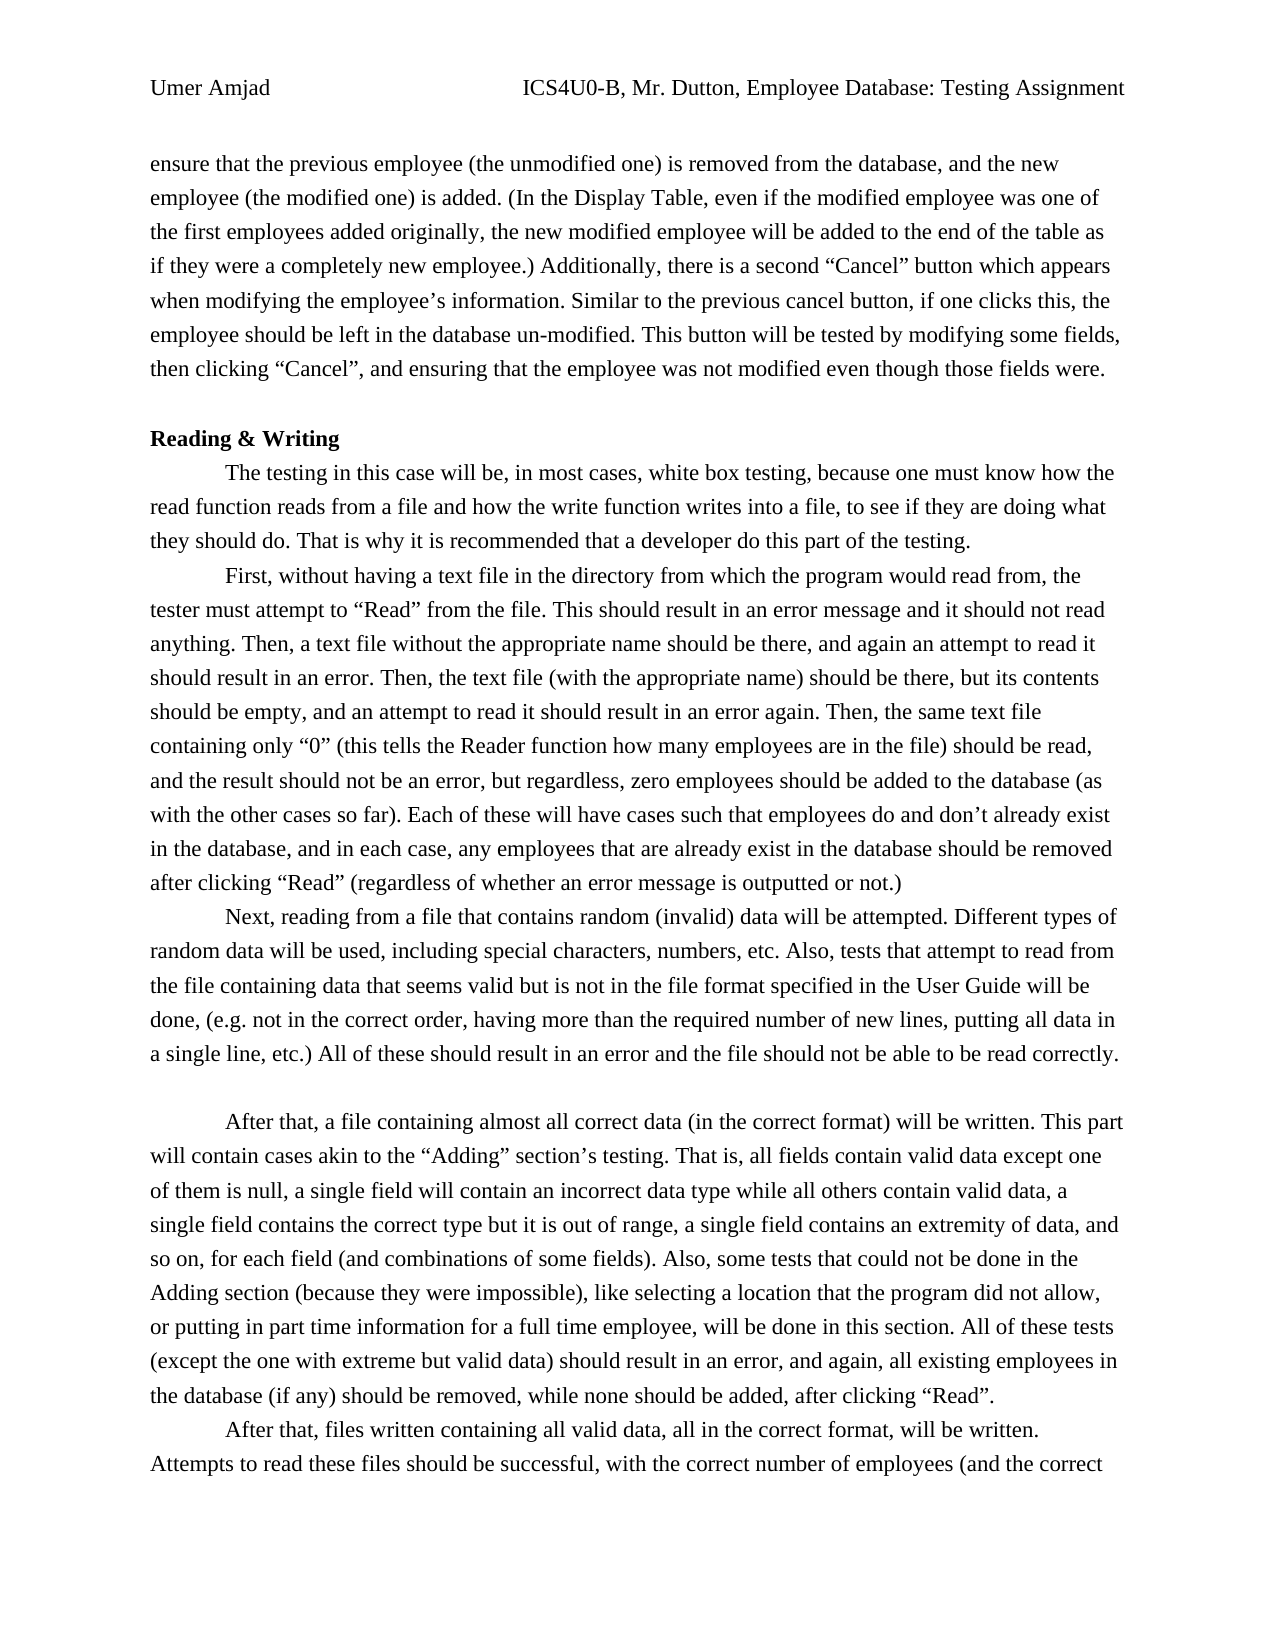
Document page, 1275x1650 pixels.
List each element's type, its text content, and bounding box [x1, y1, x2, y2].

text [150, 150, 1125, 381]
text The testing in this case will be, in most cases, white box testing, because one must know how the read function reads from a file and how the write function writes into a file, to see if they are doing what they should do. That is why it is recommended that a developer do this part of the testing. [150, 459, 1125, 554]
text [150, 1416, 1125, 1476]
text First, without having a text file in the directory from which the program would read from, the tester must attempt to “Read” from the file. This should result in an error message and it should not read anything. Then, a text file without the appropriate name should be there, and again an attempt to read it should result in an error. Then, the text file (with the appropriate name) should be there, but its contents should be empty, and an attempt to read it should result in an error again. Then, the same text file containing only “0” (this tells the Reader function how many employees are in the file) should be read, and the result should not be an error, but regardless, zero employees should be added to the database (as with the other cases so far). Each of these will have cases such that employees do and don’t already exist in the database, and in each case, any employees that are already exist in the database should be removed after clicking “Read” (regardless of whether an error message is outputted or not.) [150, 562, 1125, 896]
text Next, reading from a file that contains random (invalid) data will be attempted. Different types of random data will be used, including special characters, numbers, etc. Also, tests that attempt to read from the file containing data that seems valid but is not in the file format specified in the User Guide will be done, (e.g. not in the correct order, having more than the required number of new lines, putting all data in a single line, etc.) All of these should result in an error and the file should not be able to be read correctly. After that, a file containing almost all correct data (in the correct format) will be written. This part will contain cases akin to the “Adding” section’s testing. That is, all fields contain valid data except one of them is null, a single field will contain an incorrect data type while all others contain valid data, a single field contains the correct type but it is out of range, a single field contains an extremity of data, and so on, for each field (and combinations of some fields). Also, some tests that could not be done in the Adding section (because they were impossible), like selecting a location that the program did not allow, or putting in part time information for a full time employee, will be done in this section. All of these tests (except the one with extreme but valid data) should result in an error, and again, all existing employees in the database (if any) should be removed, while none should be added, after clicking “Read”. [150, 903, 1125, 1408]
text Reading & Writing [150, 425, 1125, 451]
